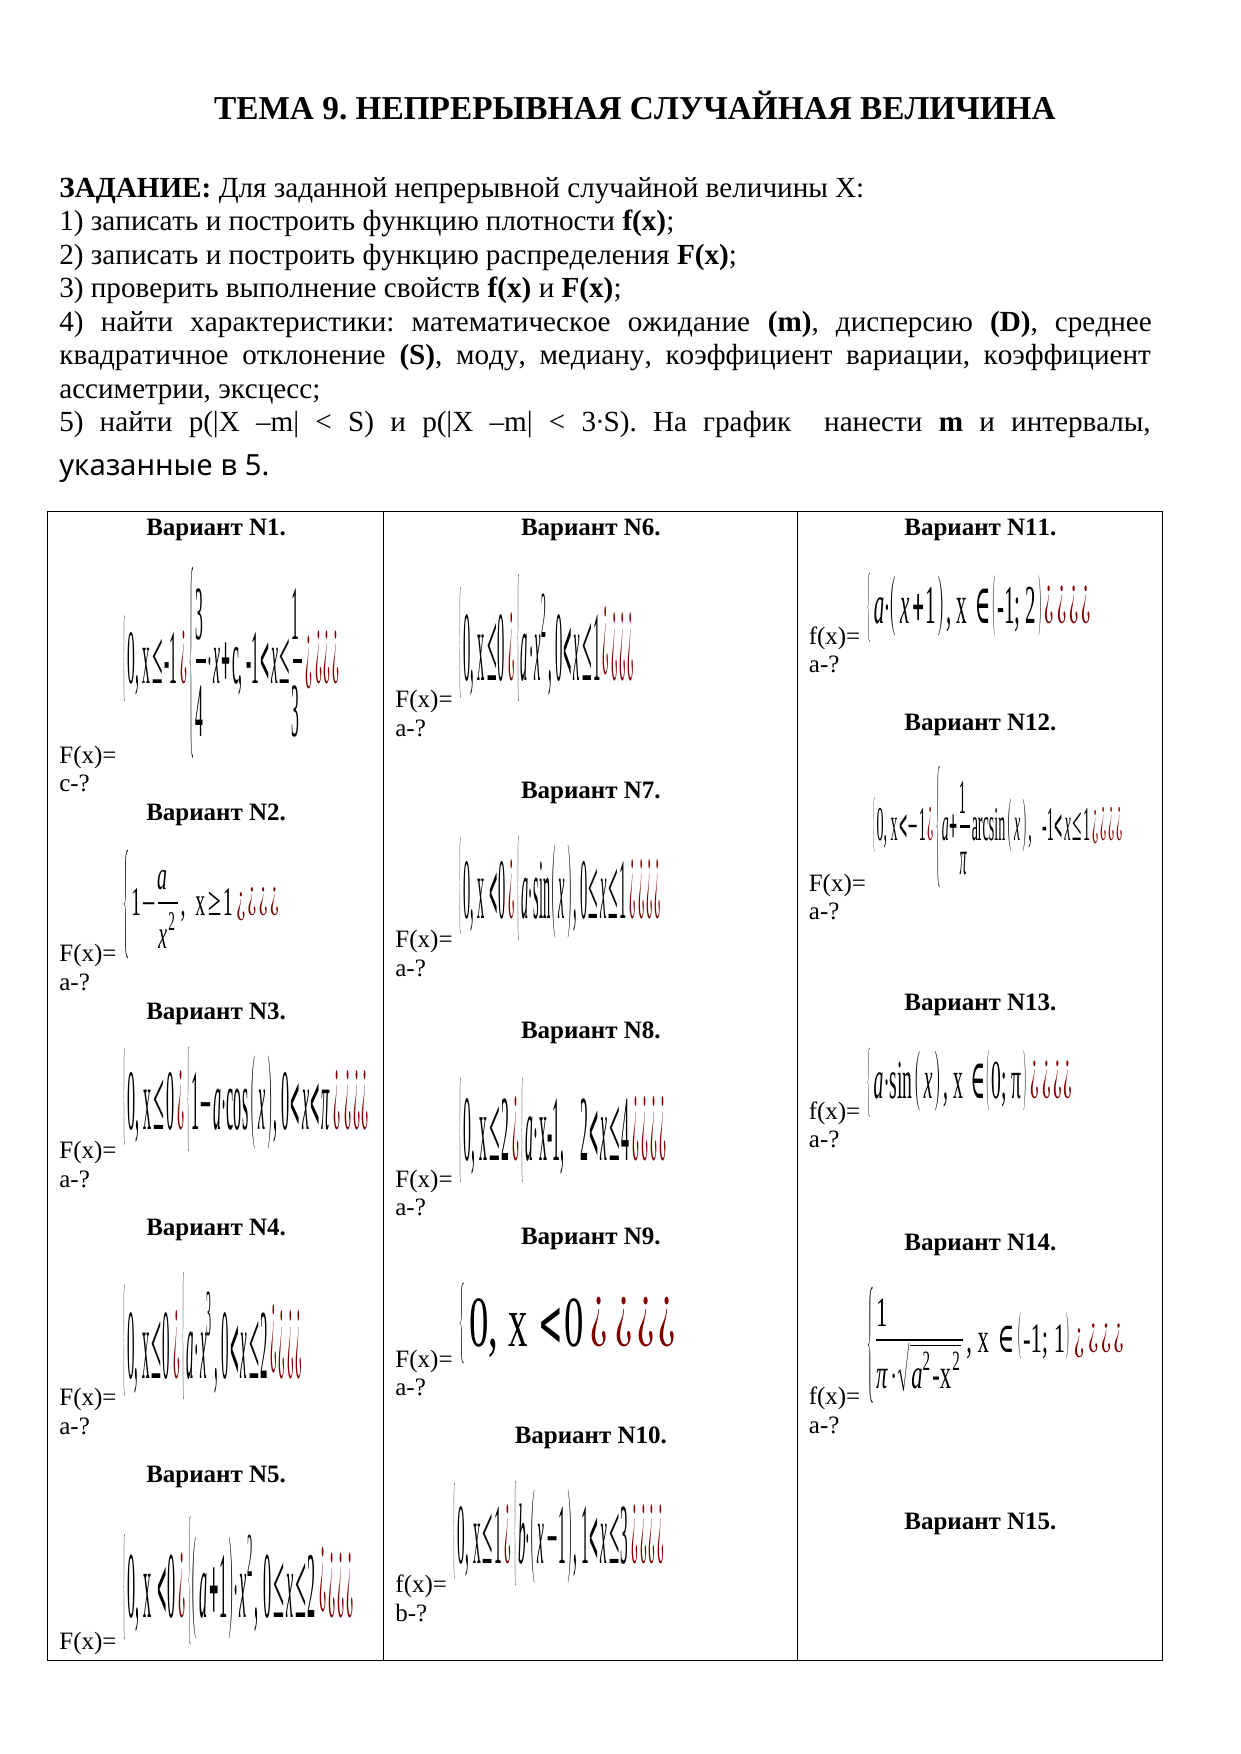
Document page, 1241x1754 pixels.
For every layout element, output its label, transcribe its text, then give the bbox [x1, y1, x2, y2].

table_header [384, 512, 797, 1660]
text 1) записать и построить функцию плотности f(x); [59, 203, 1152, 237]
text ЗАДАНИЕ: Для заданной непрерывной случайной величины Х: [59, 170, 1152, 203]
text ТЕМА 9. НЕПРЕРЫВНАЯ СЛУЧАЙНАЯ ВЕЛИЧИНА [118, 89, 1152, 127]
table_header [798, 512, 1162, 1660]
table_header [48, 512, 383, 1660]
text 5) найти p(|X –m| < S) и p(|X –m| < 3∙S). На график нанести m и интервалы, указанные в 5. [59, 404, 1152, 484]
text 3) проверить выполнение свойств f(x) и F(x); [59, 270, 1152, 304]
text 4) найти характеристики: математическое ожидание (m), дисперсию (D), среднее квадратичное отклонение (S), моду, медиану, коэффициент вариации, коэффициент ассиметрии, эксцесс; [59, 304, 1152, 404]
text 2) записать и построить функцию распределения F(x); [59, 237, 1152, 270]
